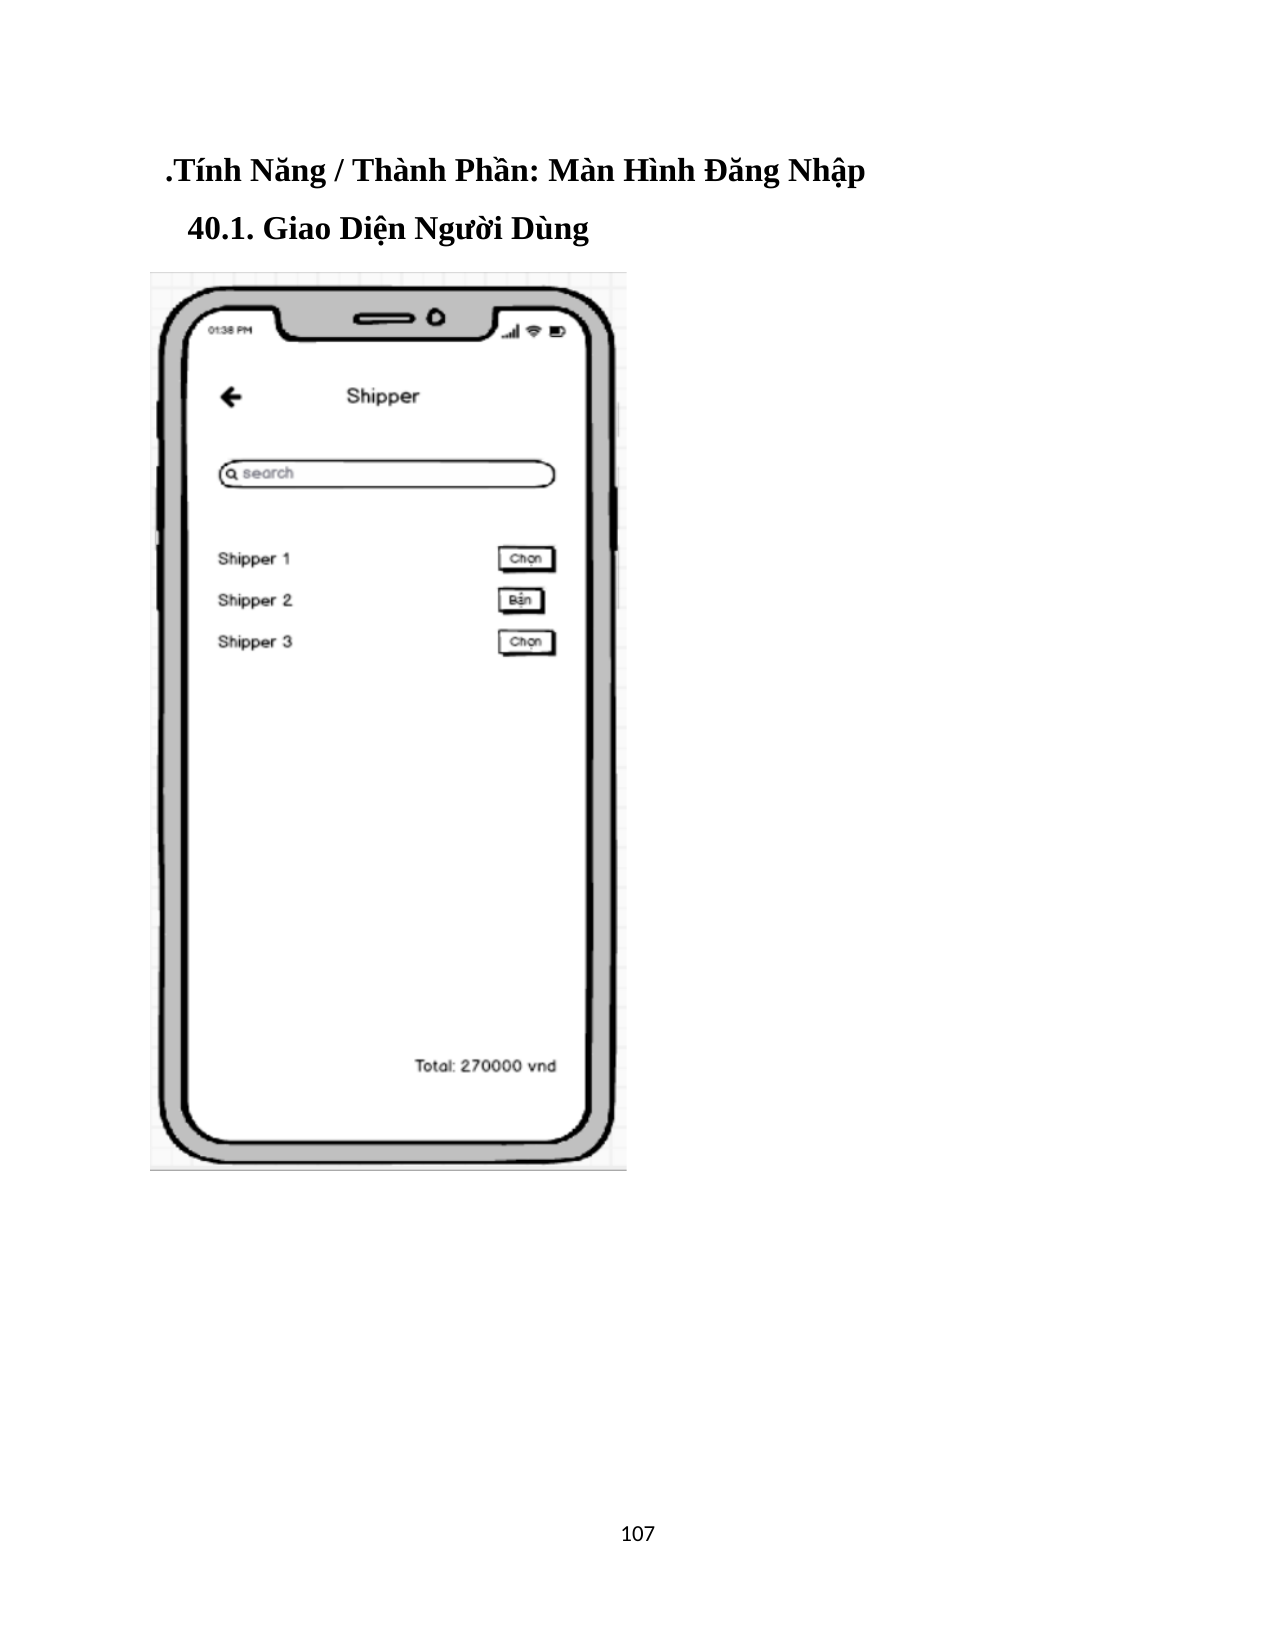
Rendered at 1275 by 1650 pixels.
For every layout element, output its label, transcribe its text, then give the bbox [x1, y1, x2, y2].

picture [150, 272, 627, 1171]
text .Tính Năng / Thành Phần: Màn Hình Đăng Nhập [165, 150, 1125, 188]
list Giao Diện Người Dùng [187, 208, 1125, 246]
